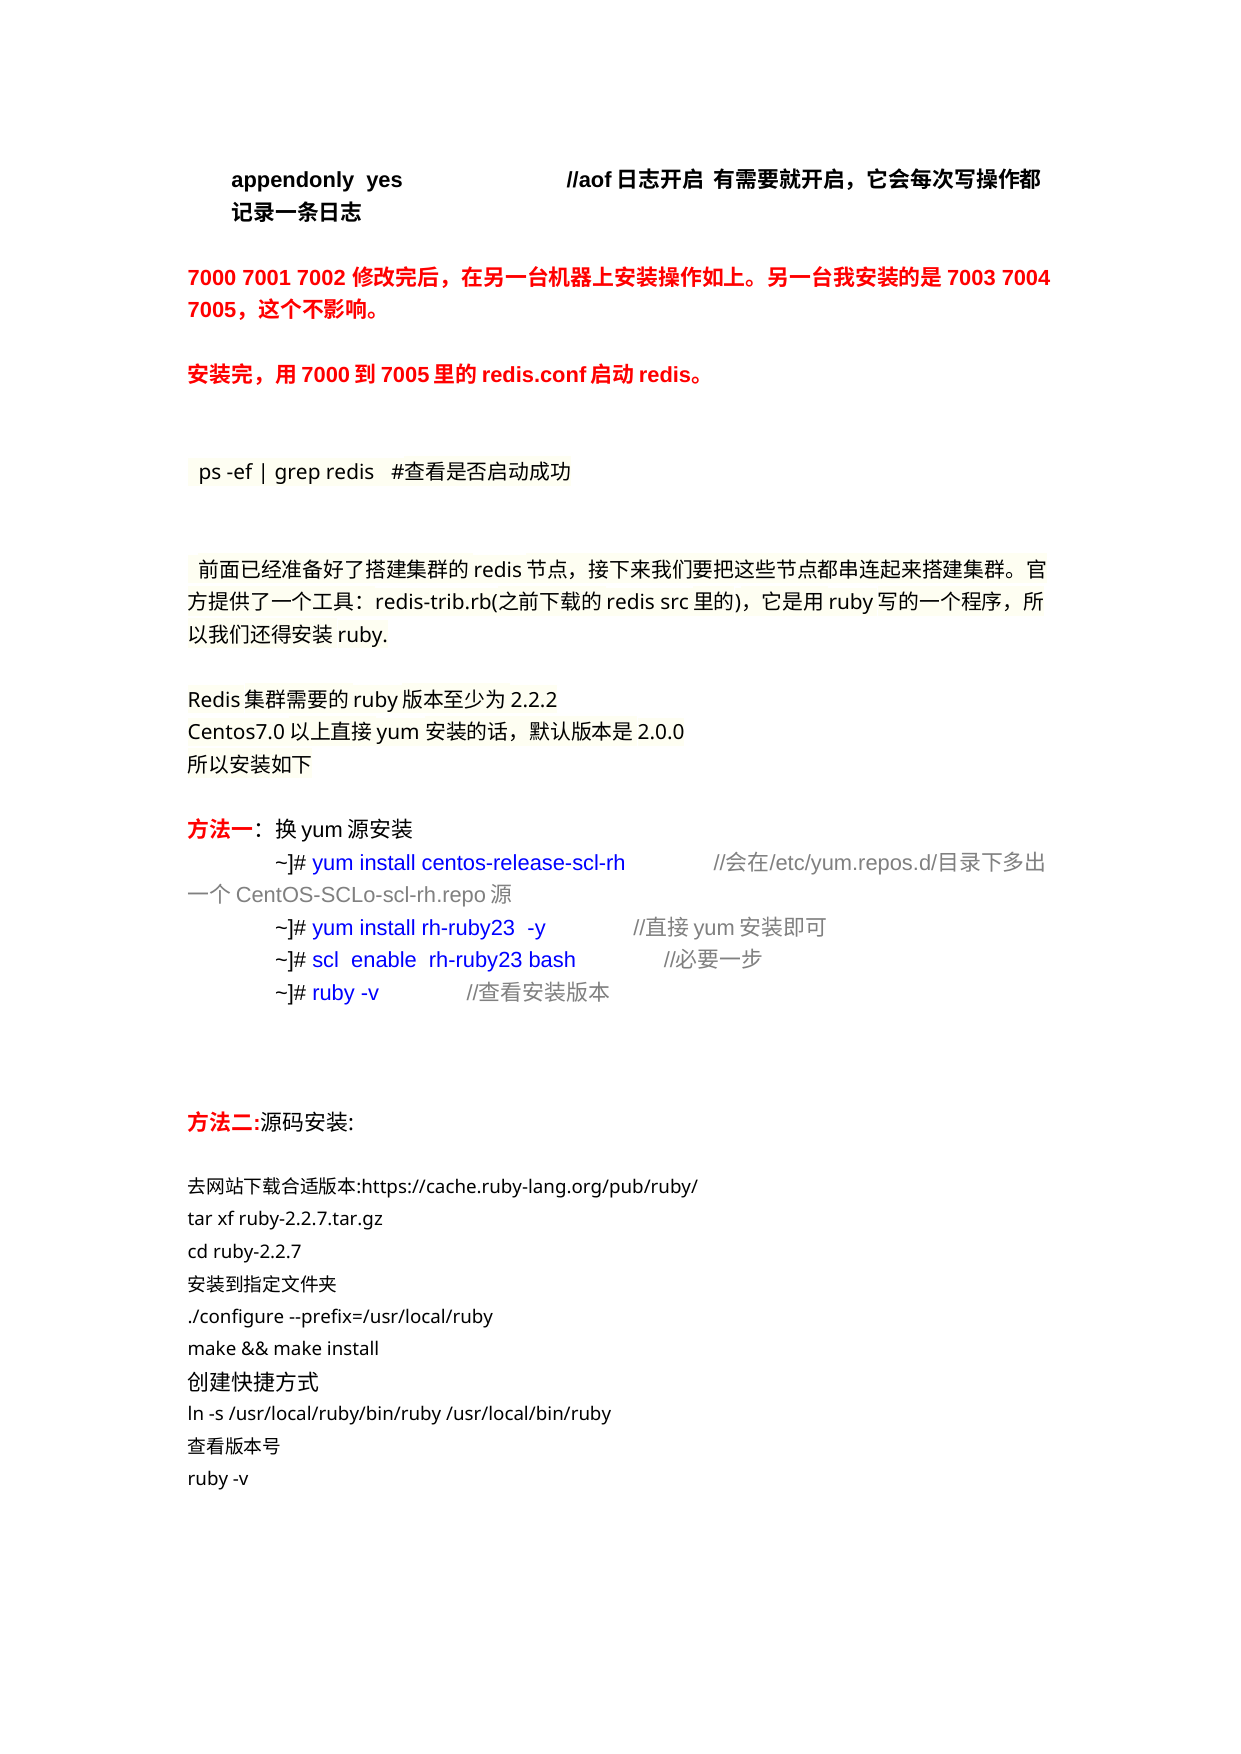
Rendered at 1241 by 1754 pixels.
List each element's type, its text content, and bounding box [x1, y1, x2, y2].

text ln -s /usr/local/ruby/bin/ruby /usr/local/bin/ruby [187, 1397, 1053, 1429]
text make && make install [187, 1332, 1053, 1364]
text appendonly yes //aof日志开启 有需要就开启，它会每次写操作都记录一条日志 [231, 162, 1053, 227]
text 安装到指定文件夹 [187, 1267, 1053, 1299]
text ~]# yum install centos-release-scl-rh //会在/etc/yum.repos.d/目录下多出一个CentOS-SCLo-scl-rh.repo源 [187, 844, 1053, 909]
text ~]# scl enable rh-ruby23 bash //必要一步 [187, 942, 1053, 974]
text 去网站下载合适版本:https://cache.ruby-lang.org/pub/ruby/ [187, 1169, 1053, 1202]
text 所以安装如下 [187, 747, 1053, 779]
text 查看版本号 [187, 1429, 1053, 1462]
text ps -ef | grep redis #查看是否启动成功 [187, 454, 1053, 487]
text Centos7.0以上直接yum 安装的话，默认版本是2.0.0 [187, 714, 1053, 747]
text 方法二:源码安装: [187, 1104, 1053, 1137]
text 7000 7001 7002 修改完后，在另一台机器上安装操作如上。另一台我安装的是7003 7004 7005，这个不影响。 [187, 259, 1053, 324]
text Redis集群需要的ruby版本至少为2.2.2 [187, 682, 1053, 714]
text ~]# yum install rh-ruby23 -y //直接yum安装即可 [187, 909, 1053, 942]
text 安装完，用7000到7005里的redis.conf启动redis。 [187, 357, 1053, 389]
text tar xf ruby-2.2.7.tar.gz [187, 1202, 1053, 1234]
text 方法一：换yum源安装 [187, 812, 1053, 844]
text ~]# ruby -v //查看安装版本 [187, 974, 1053, 1007]
text 前面已经准备好了搭建集群的redis节点，接下来我们要把这些节点都串连起来搭建集群。官方提供了一个工具：redis-trib.rb(之前下载的redis src里的)，它是用ruby写的一个程序，所以我们还得安装ruby. [187, 552, 1053, 649]
text cd ruby-2.2.7 [187, 1234, 1053, 1267]
text ./configure --prefix=/usr/local/ruby [187, 1299, 1053, 1332]
text 创建快捷方式 [187, 1364, 1053, 1397]
text ruby -v [187, 1462, 1053, 1494]
